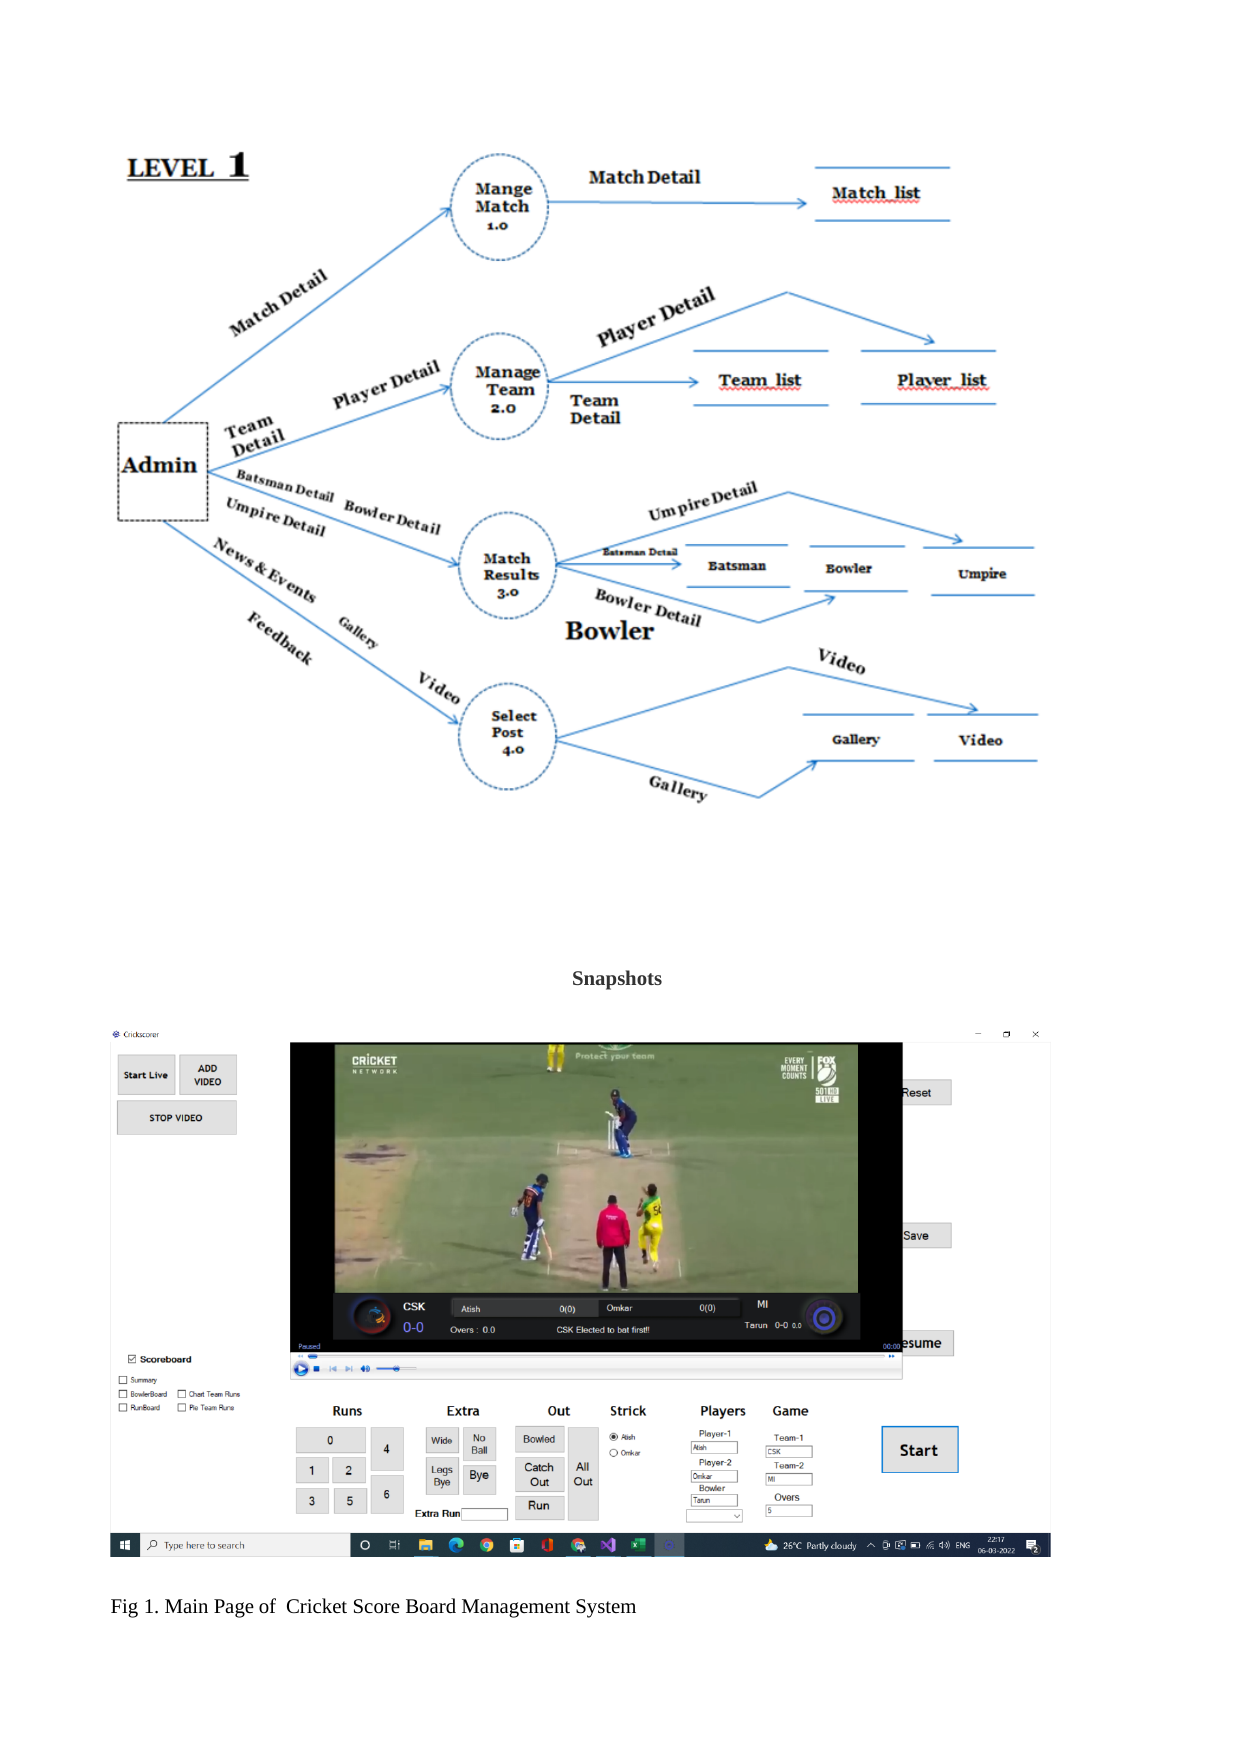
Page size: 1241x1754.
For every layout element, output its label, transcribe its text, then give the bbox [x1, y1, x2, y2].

text Snapshots [110, 966, 1123, 990]
picture [110, 1027, 1051, 1557]
text Fig 1. Main Page of Cricket Score Board Management System [110, 1594, 1123, 1618]
picture [110, 139, 1051, 806]
